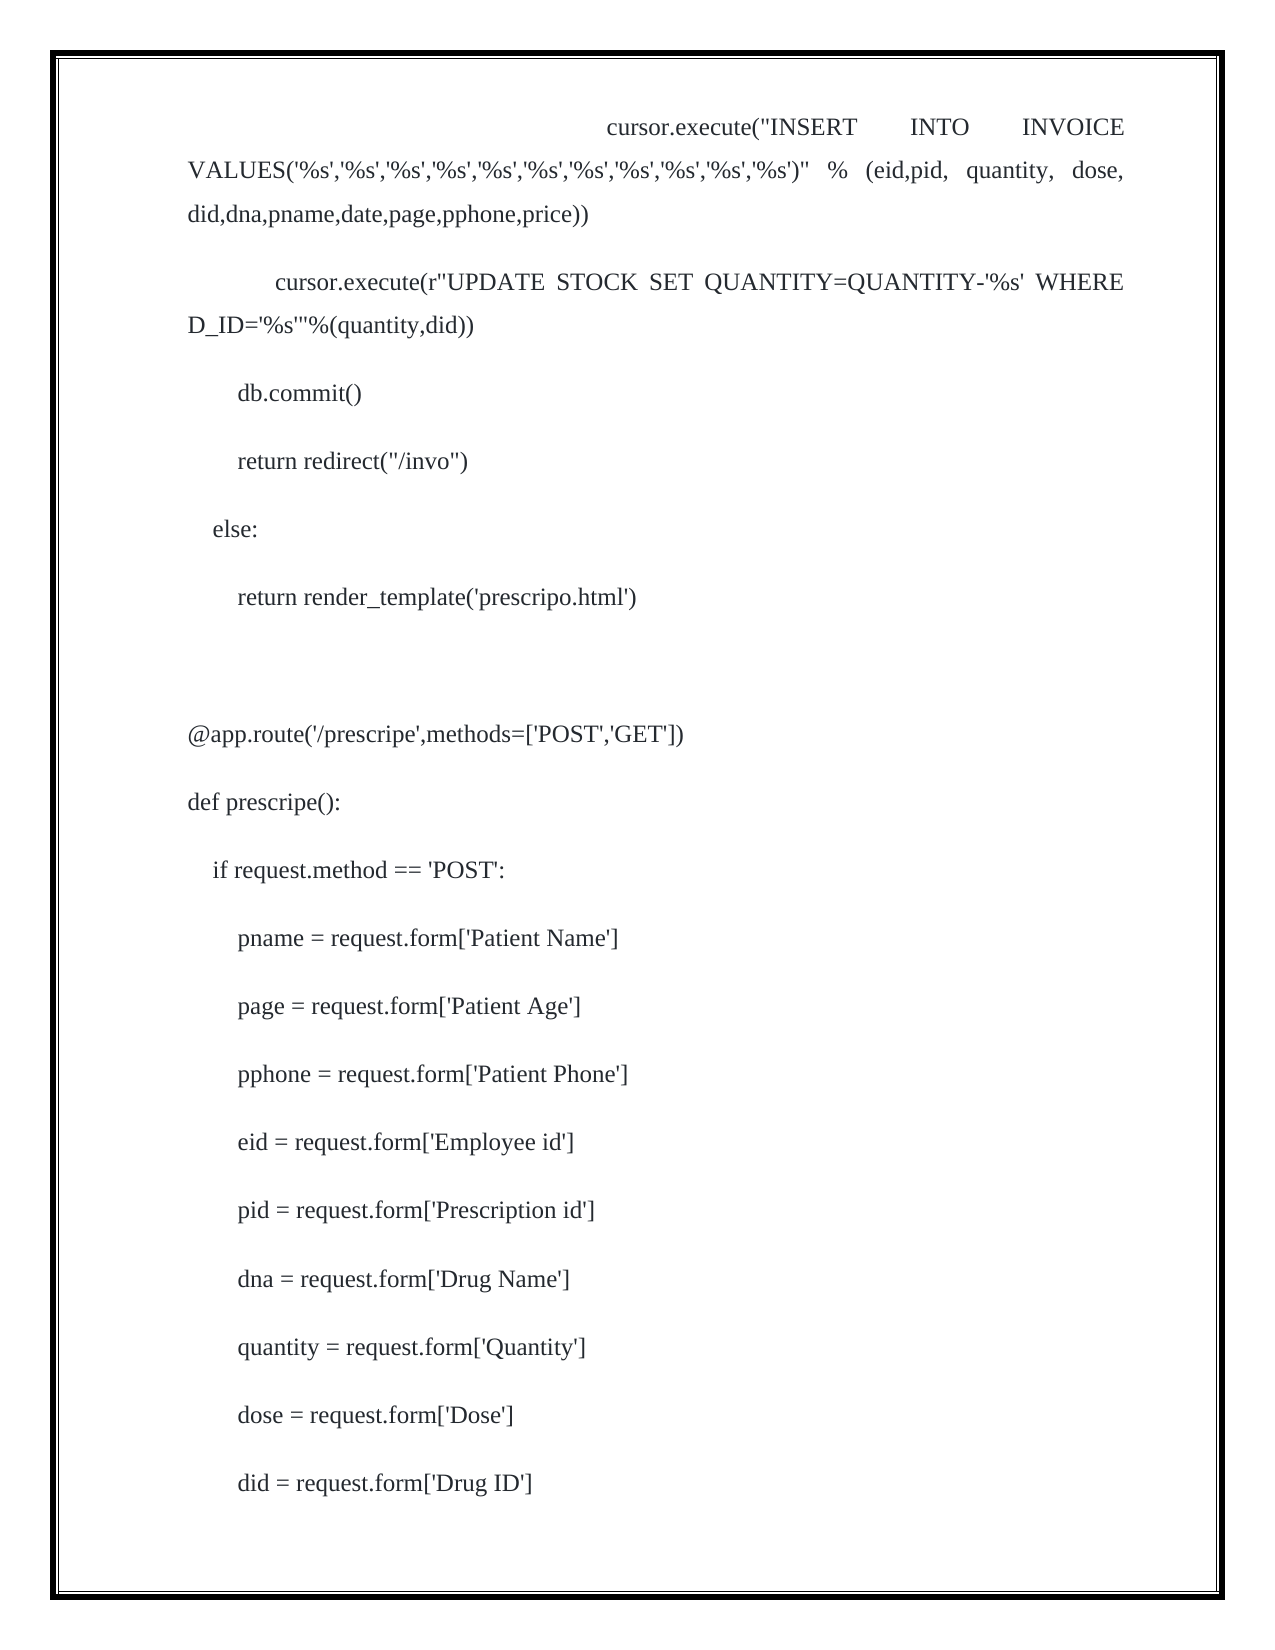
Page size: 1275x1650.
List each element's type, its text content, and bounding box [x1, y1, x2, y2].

text @app.route('/prescripe',methods=['POST','GET']) [187, 719, 1125, 747]
text def prescripe(): [187, 787, 1125, 816]
text did = request.form['Drug ID'] [187, 1468, 1125, 1497]
text else: [187, 514, 1125, 543]
text db.commit() [187, 378, 1125, 407]
text cursor.execute(r"UPDATE STOCK SET QUANTITY=QUANTITY-'%s' WHERE D_ID='%s'"%(quantity,did)) [187, 267, 1125, 339]
text pphone = request.form['Patient Phone'] [187, 1059, 1125, 1088]
text dna = request.form['Drug Name'] [187, 1264, 1125, 1292]
text if request.method == 'POST': [187, 855, 1125, 884]
text eid = request.form['Employee id'] [187, 1127, 1125, 1156]
text quantity = request.form['Quantity'] [187, 1332, 1125, 1361]
text dose = request.form['Dose'] [187, 1400, 1125, 1429]
text page = request.form['Patient Age'] [187, 991, 1125, 1020]
text pid = request.form['Prescription id'] [187, 1196, 1125, 1224]
text cursor.execute("INSERT INTO INVOICE VALUES('%s','%s','%s','%s','%s','%s','%s','%s','%s','%s','%s')" % (eid,pid, quantity, dose, did,dna,pname,date,page,pphone,price)) [187, 112, 1125, 227]
text pname = request.form['Patient Name'] [187, 923, 1125, 952]
text return render_template('prescripo.html') [187, 582, 1125, 611]
text return redirect("/invo") [187, 446, 1125, 475]
